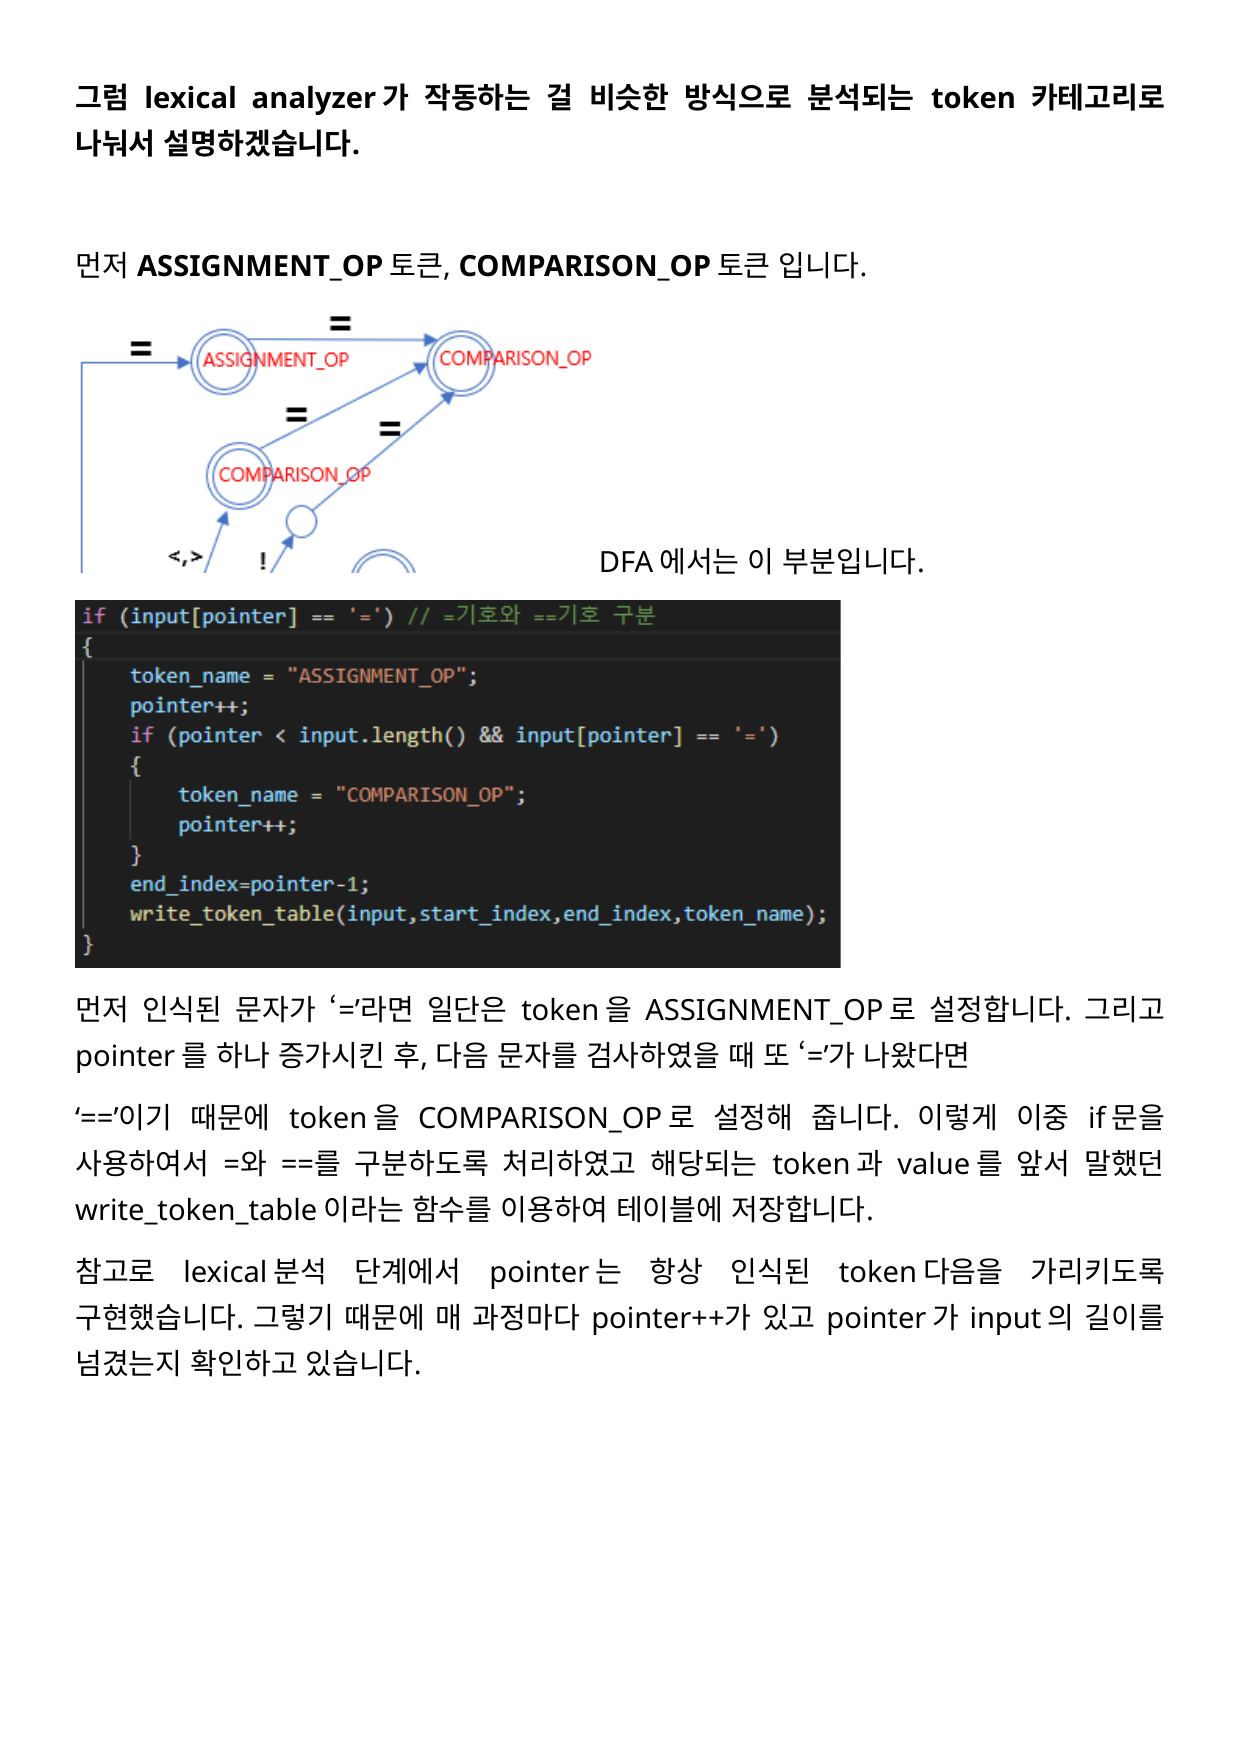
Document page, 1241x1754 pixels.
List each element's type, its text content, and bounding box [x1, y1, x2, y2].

picture [75, 600, 841, 968]
text ‘==’이기 때문에 token을 COMPARISON_OP로 설정해 줍니다. 이렇게 이중 if문을 사용하여서 =와 ==를 구분하도록 처리하였고 해당되는 token과 value를 앞서 말했던 write_token_table이라는 함수를 이용하여 테이블에 저장합니다. [75, 1095, 1165, 1229]
text 먼저 ASSIGNMENT_OP토큰, COMPARISON_OP토큰 입니다. [75, 243, 1165, 285]
text 그럼 lexical analyzer가 작동하는 걸 비슷한 방식으로 분석되는 token 카테고리로 나눠서 설명하겠습니다. [75, 75, 1165, 163]
text 참고로 lexical분석 단계에서 pointer는 항상 인식된 token다음을 가리키도록 구현했습니다. 그렇기 때문에 매 과정마다 pointer++가 있고 pointer가 input의 길이를 넘겼는지 확인하고 있습니다. [75, 1249, 1165, 1383]
text 먼저 인식된 문자가 ‘=’라면 일단은 token을 ASSIGNMENT_OP로 설정합니다. 그리고 pointer를 하나 증가시킨 후, 다음 문자를 검사하였을 때 또 ‘=’가 나왔다면 [75, 987, 1165, 1075]
picture [75, 305, 599, 573]
